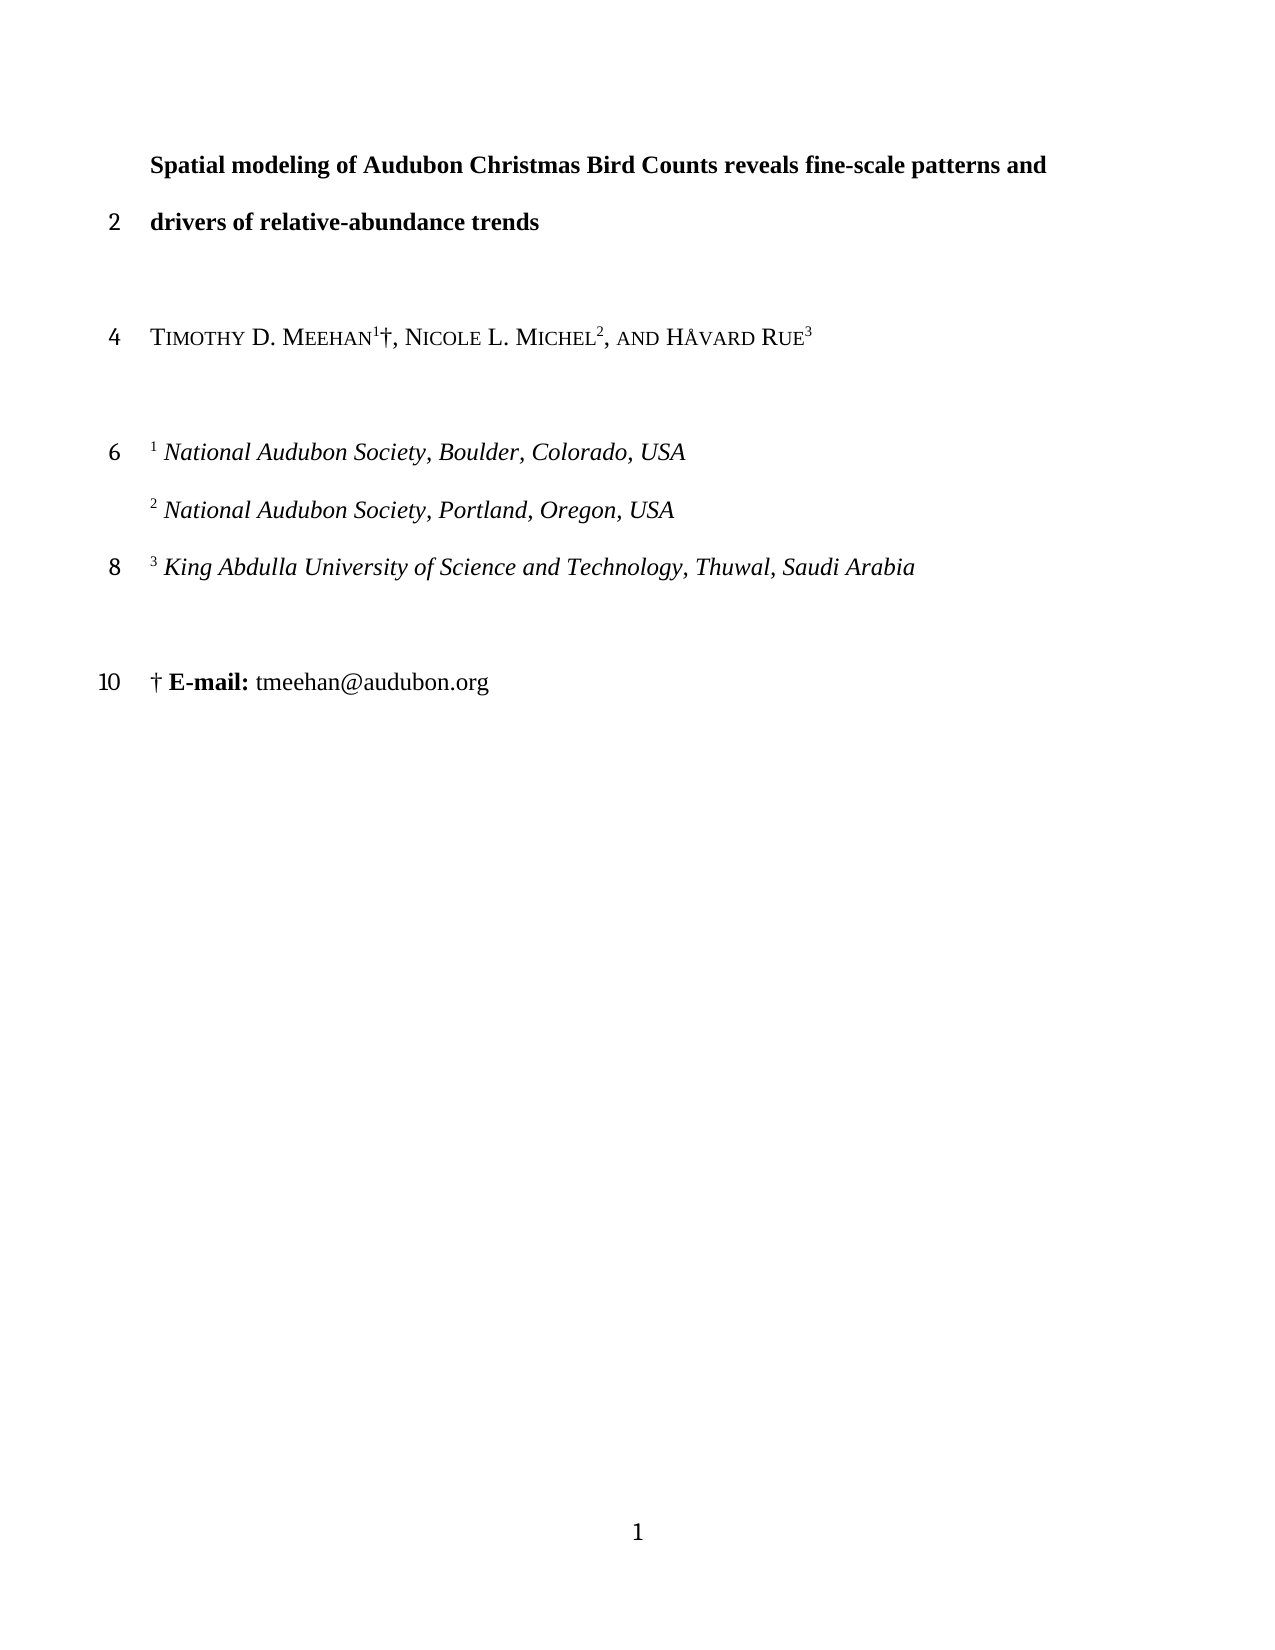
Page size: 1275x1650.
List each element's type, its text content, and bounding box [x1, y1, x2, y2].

text Timothy D. Meehan1†, Nicole L. Michel2, and Håvard Rue3 [150, 322, 1125, 351]
text 2 National Audubon Society, Portland, Oregon, USA [150, 495, 1125, 524]
text 1 National Audubon Society, Boulder, Colorado, USA [150, 437, 1125, 466]
text † E-mail: tmeehan@audubon.org [150, 667, 1125, 696]
text 3 King Abdulla University of Science and Technology, Thuwal, Saudi Arabia [150, 552, 1125, 581]
text Spatial modeling of Audubon Christmas Bird Counts reveals fine-scale patterns and drivers of relative-abundance trends [150, 150, 1125, 236]
